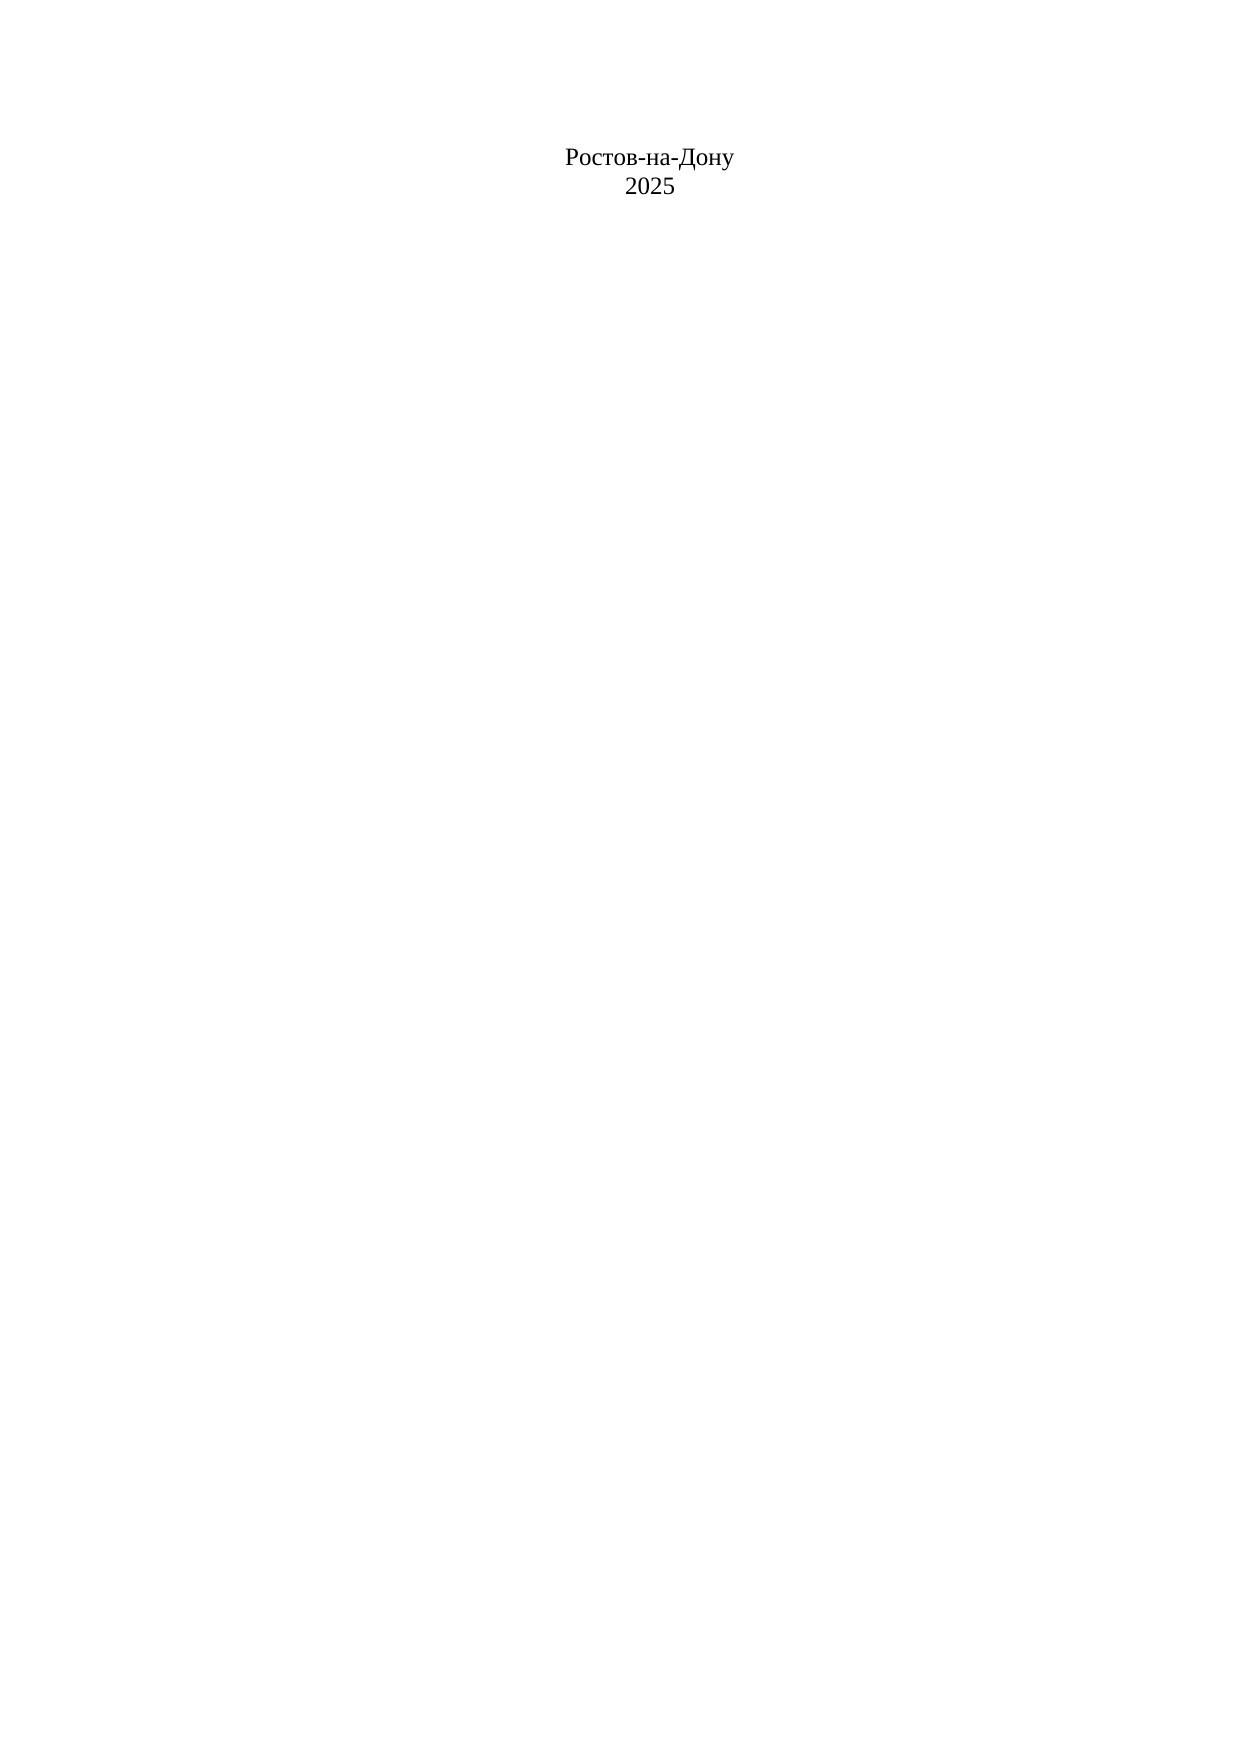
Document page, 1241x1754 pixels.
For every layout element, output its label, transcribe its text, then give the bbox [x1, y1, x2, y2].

text 2025 [118, 171, 1181, 200]
text Ростов-на-Дону [118, 142, 1181, 171]
